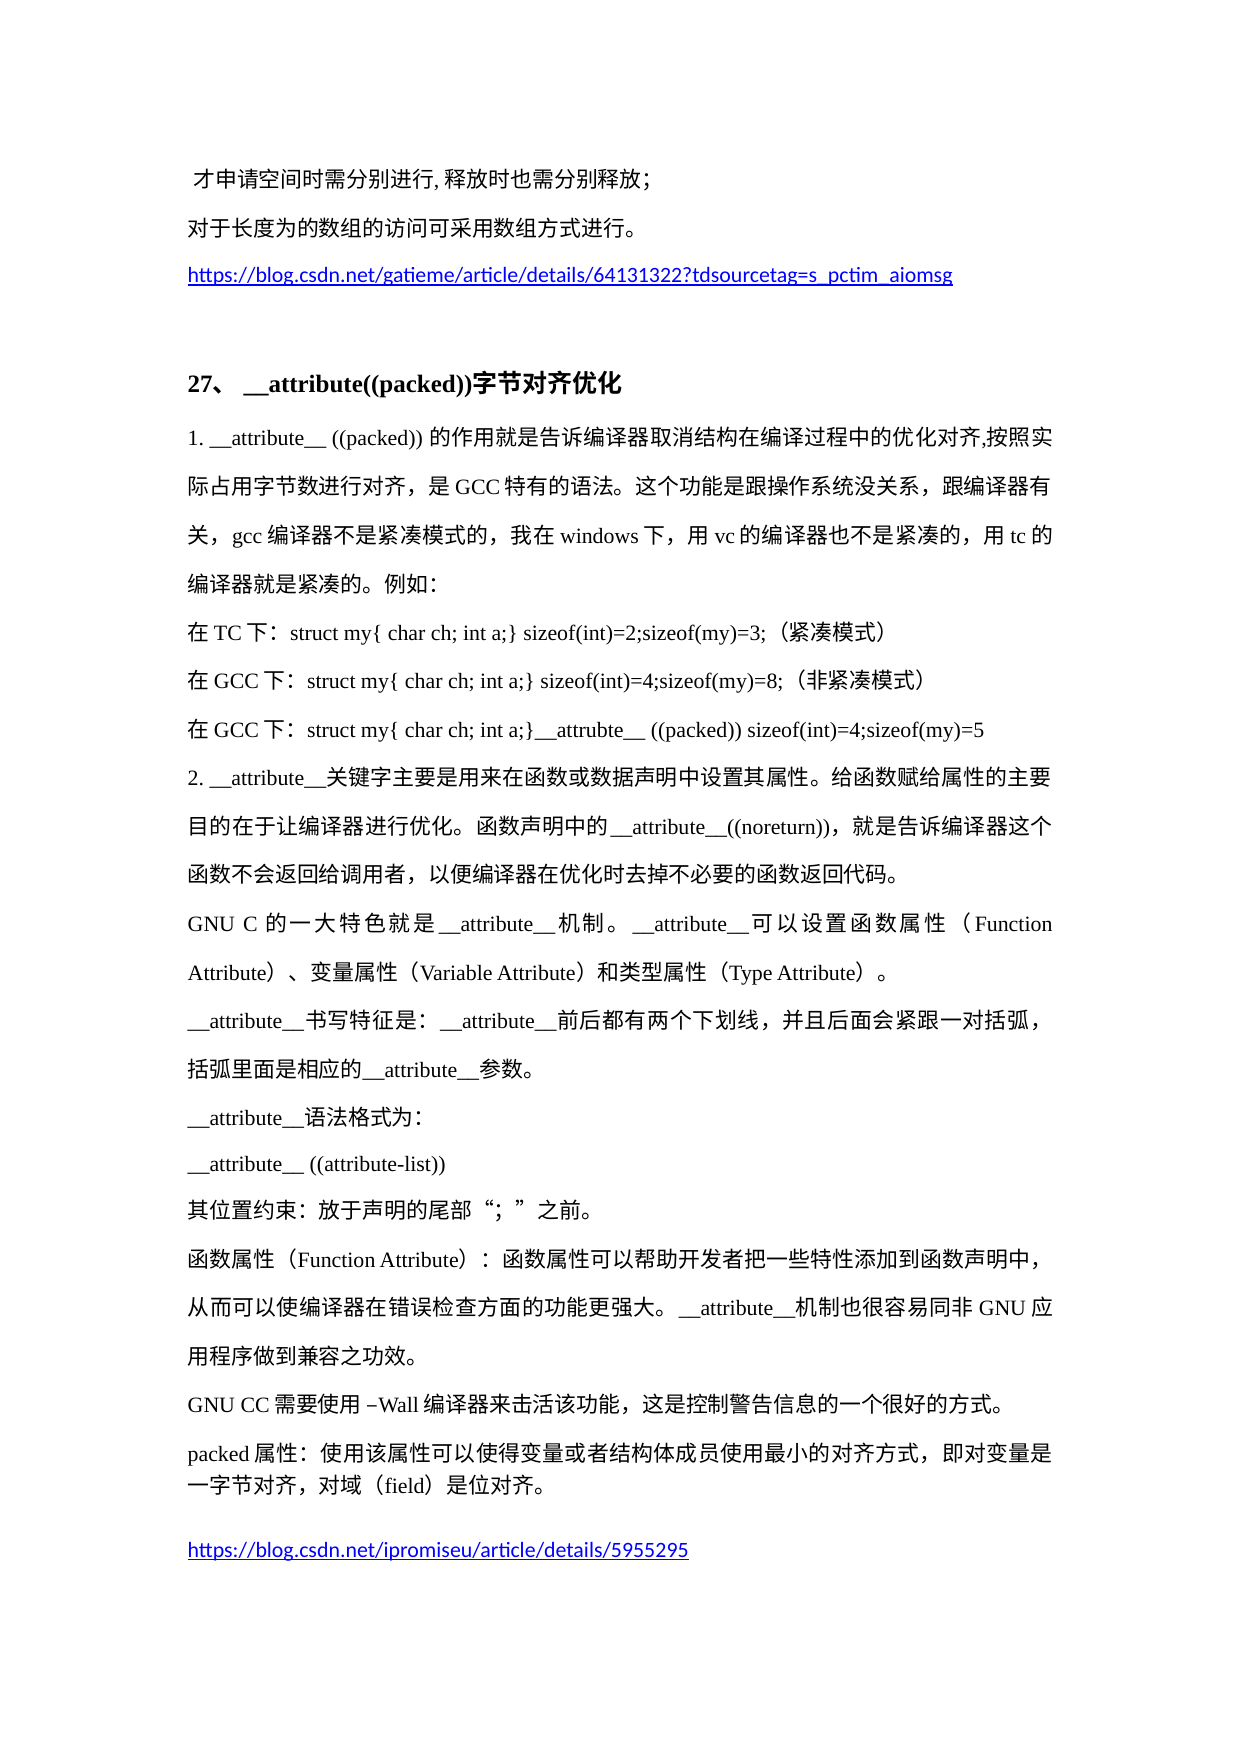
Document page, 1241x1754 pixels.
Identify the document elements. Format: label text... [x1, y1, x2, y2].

text 在TC下：struct my{ char ch; int a;} sizeof(int)=2;sizeof(my)=3;（紧凑模式） [187, 614, 1053, 647]
text 2. __attribute__关键字主要是用来在函数或数据声明中设置其属性。给函数赋给属性的主要目的在于让编译器进行优化。函数声明中的__attribute__((noreturn))，就是告诉编译器这个函数不会返回给调用者，以便编译器在优化时去掉不必要的函数返回代码。 [187, 759, 1053, 889]
text https://blog.csdn.net/gatieme/article/details/64131322?tdsourcetag=s_pctim_aiomsg [187, 259, 1053, 291]
text 其位置约束：放于声明的尾部“；”之前。 [187, 1193, 1053, 1225]
text packed属性：使用该属性可以使得变量或者结构体成员使用最小的对齐方式，即对变量是一字节对齐，对域（field）是位对齐。 [187, 1435, 1053, 1500]
text __attribute__书写特征是：__attribute__前后都有两个下划线，并且后面会紧跟一对括弧，括弧里面是相应的__attribute__参数。 [187, 1002, 1053, 1084]
text __attribute__ ((attribute-list)) [187, 1148, 1053, 1180]
text GNU CC需要使用 –Wall编译器来击活该功能，这是控制警告信息的一个很好的方式。 [187, 1387, 1053, 1419]
text __attribute__语法格式为： [187, 1099, 1053, 1132]
text GNU C的一大特色就是__attribute__机制。__attribute__可以设置函数属性（Function Attribute）、变量属性（Variable Attribute）和类型属性（Type Attribute）。 [187, 905, 1053, 987]
title 27、 __attribute((packed))字节对齐优化 [187, 349, 1053, 414]
text 在GCC下：struct my{ char ch; int a;}__attrubte__ ((packed)) sizeof(int)=4;sizeof(my)=5 [187, 711, 1053, 744]
text 1. __attribute__ ((packed)) 的作用就是告诉编译器取消结构在编译过程中的优化对齐,按照实际占用字节数进行对齐，是GCC特有的语法。这个功能是跟操作系统没关系，跟编译器有关，gcc编译器不是紧凑模式的，我在windows下，用vc的编译器也不是紧凑的，用tc的编译器就是紧凑的。例如： [187, 420, 1053, 599]
text 函数属性（Function Attribute）：函数属性可以帮助开发者把一些特性添加到函数声明中，从而可以使编译器在错误检查方面的功能更强大。__attribute__机制也很容易同非GNU应用程序做到兼容之功效。 [187, 1241, 1053, 1371]
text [187, 162, 1053, 194]
text https://blog.csdn.net/ipromiseu/article/details/5955295 [187, 1533, 1053, 1565]
text 在GCC下：struct my{ char ch; int a;} sizeof(int)=4;sizeof(my)=8;（非紧凑模式） [187, 663, 1053, 695]
text 对于长度为的数组的访问可采用数组方式进行。 [187, 210, 1053, 243]
